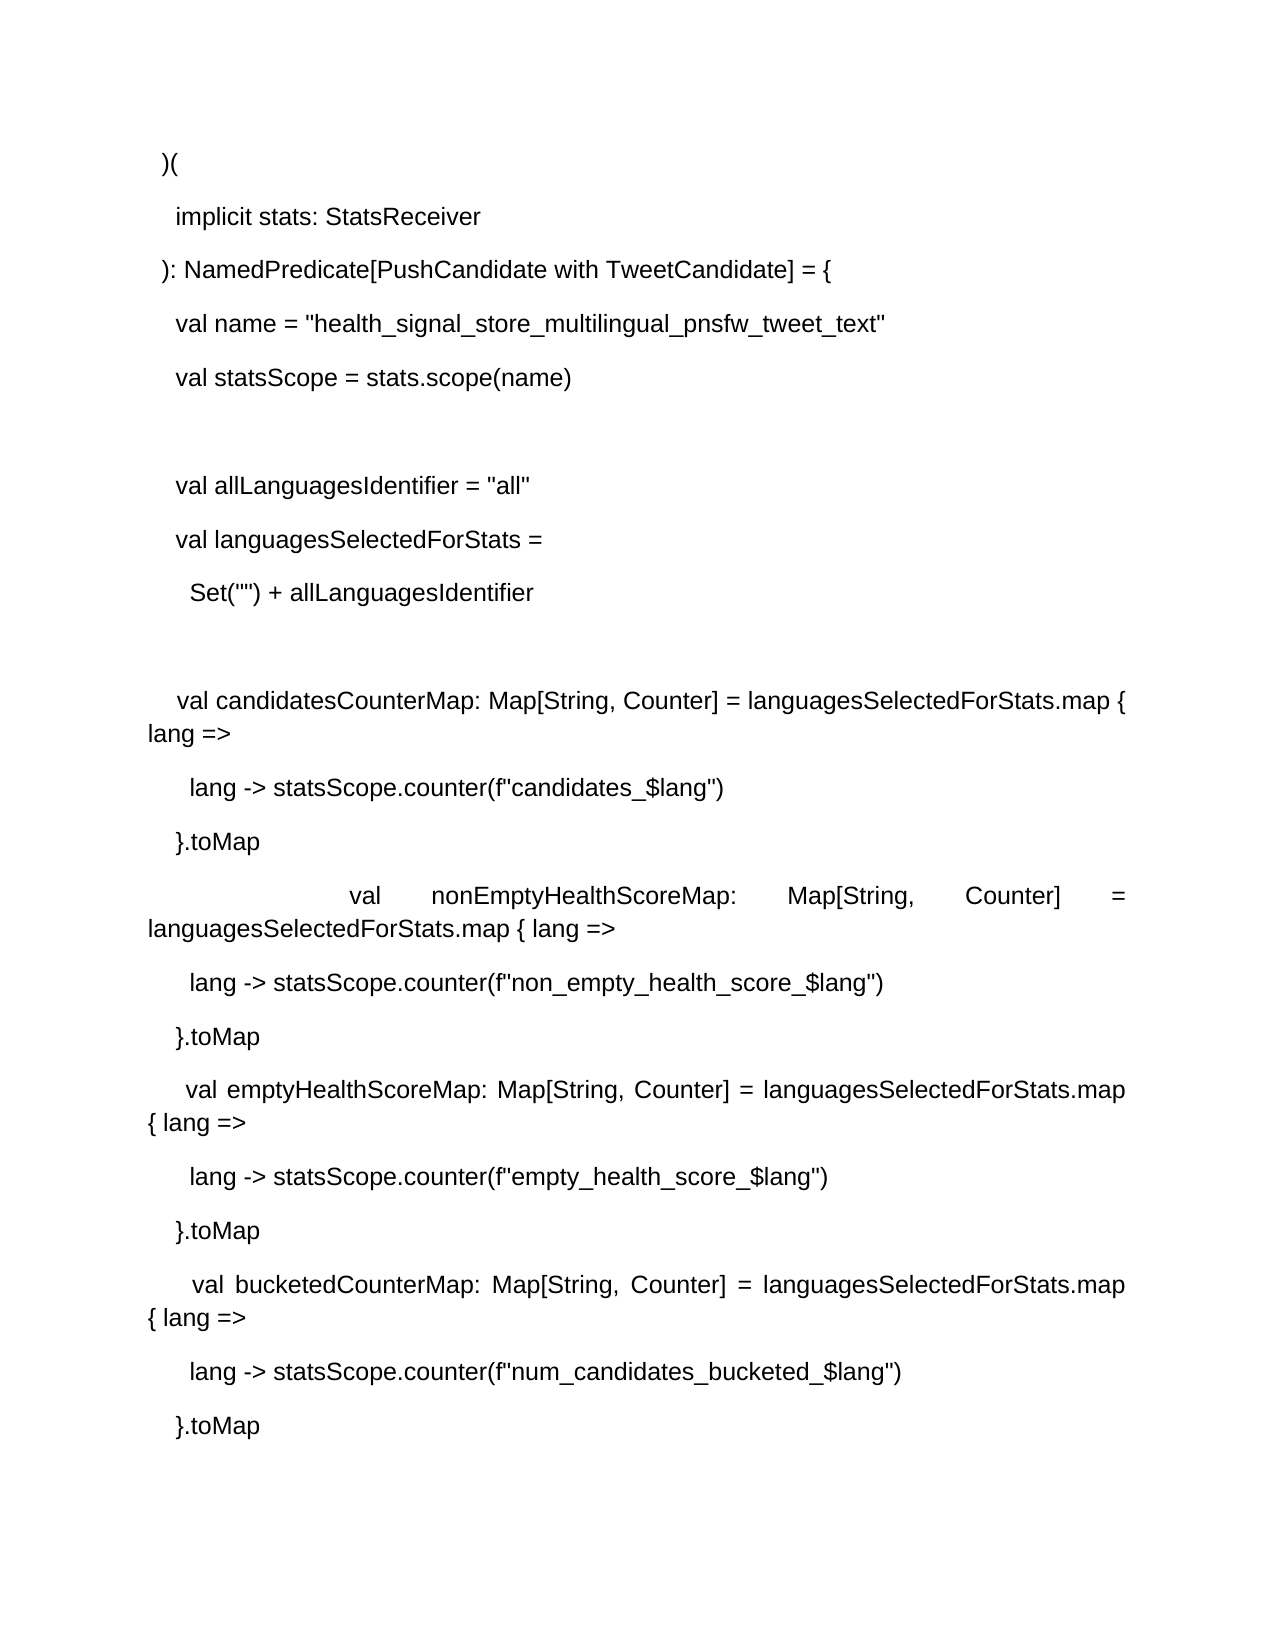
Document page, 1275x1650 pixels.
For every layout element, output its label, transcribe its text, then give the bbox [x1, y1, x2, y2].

text lang -> statsScope.counter(f"non_empty_health_score_$lang") [148, 968, 1127, 996]
text val bucketedCounterMap: Map[String, Counter] = languagesSelectedForStats.map { lang => [148, 1270, 1127, 1332]
text }.toMap [148, 1216, 1127, 1245]
text }.toMap [148, 1021, 1127, 1050]
text Set("") + allLanguagesIdentifier [148, 578, 1127, 607]
text val name = "health_signal_store_multilingual_pnsfw_tweet_text" [148, 309, 1127, 338]
text lang -> statsScope.counter(f"empty_health_score_$lang") [148, 1162, 1127, 1191]
text }.toMap [148, 827, 1127, 856]
text val emptyHealthScoreMap: Map[String, Counter] = languagesSelectedForStats.map { lang => [148, 1075, 1127, 1137]
text val allLanguagesIdentifier = "all" [148, 471, 1127, 499]
text lang -> statsScope.counter(f"candidates_$lang") [148, 773, 1127, 802]
text implicit stats: StatsReceiver [148, 201, 1127, 230]
text val statsScope = stats.scope(name) [148, 363, 1127, 392]
text )( [148, 148, 1127, 176]
text ): NamedPredicate[PushCandidate with TweetCandidate] = { [148, 255, 1127, 284]
text val nonEmptyHealthScoreMap: Map[String, Counter] = languagesSelectedForStats.map { lang => [148, 881, 1127, 942]
text lang -> statsScope.counter(f"num_candidates_bucketed_$lang") [148, 1357, 1127, 1386]
text val candidatesCounterMap: Map[String, Counter] = languagesSelectedForStats.map { lang => [148, 686, 1127, 748]
text }.toMap [148, 1411, 1127, 1439]
text val languagesSelectedForStats = [148, 524, 1127, 553]
